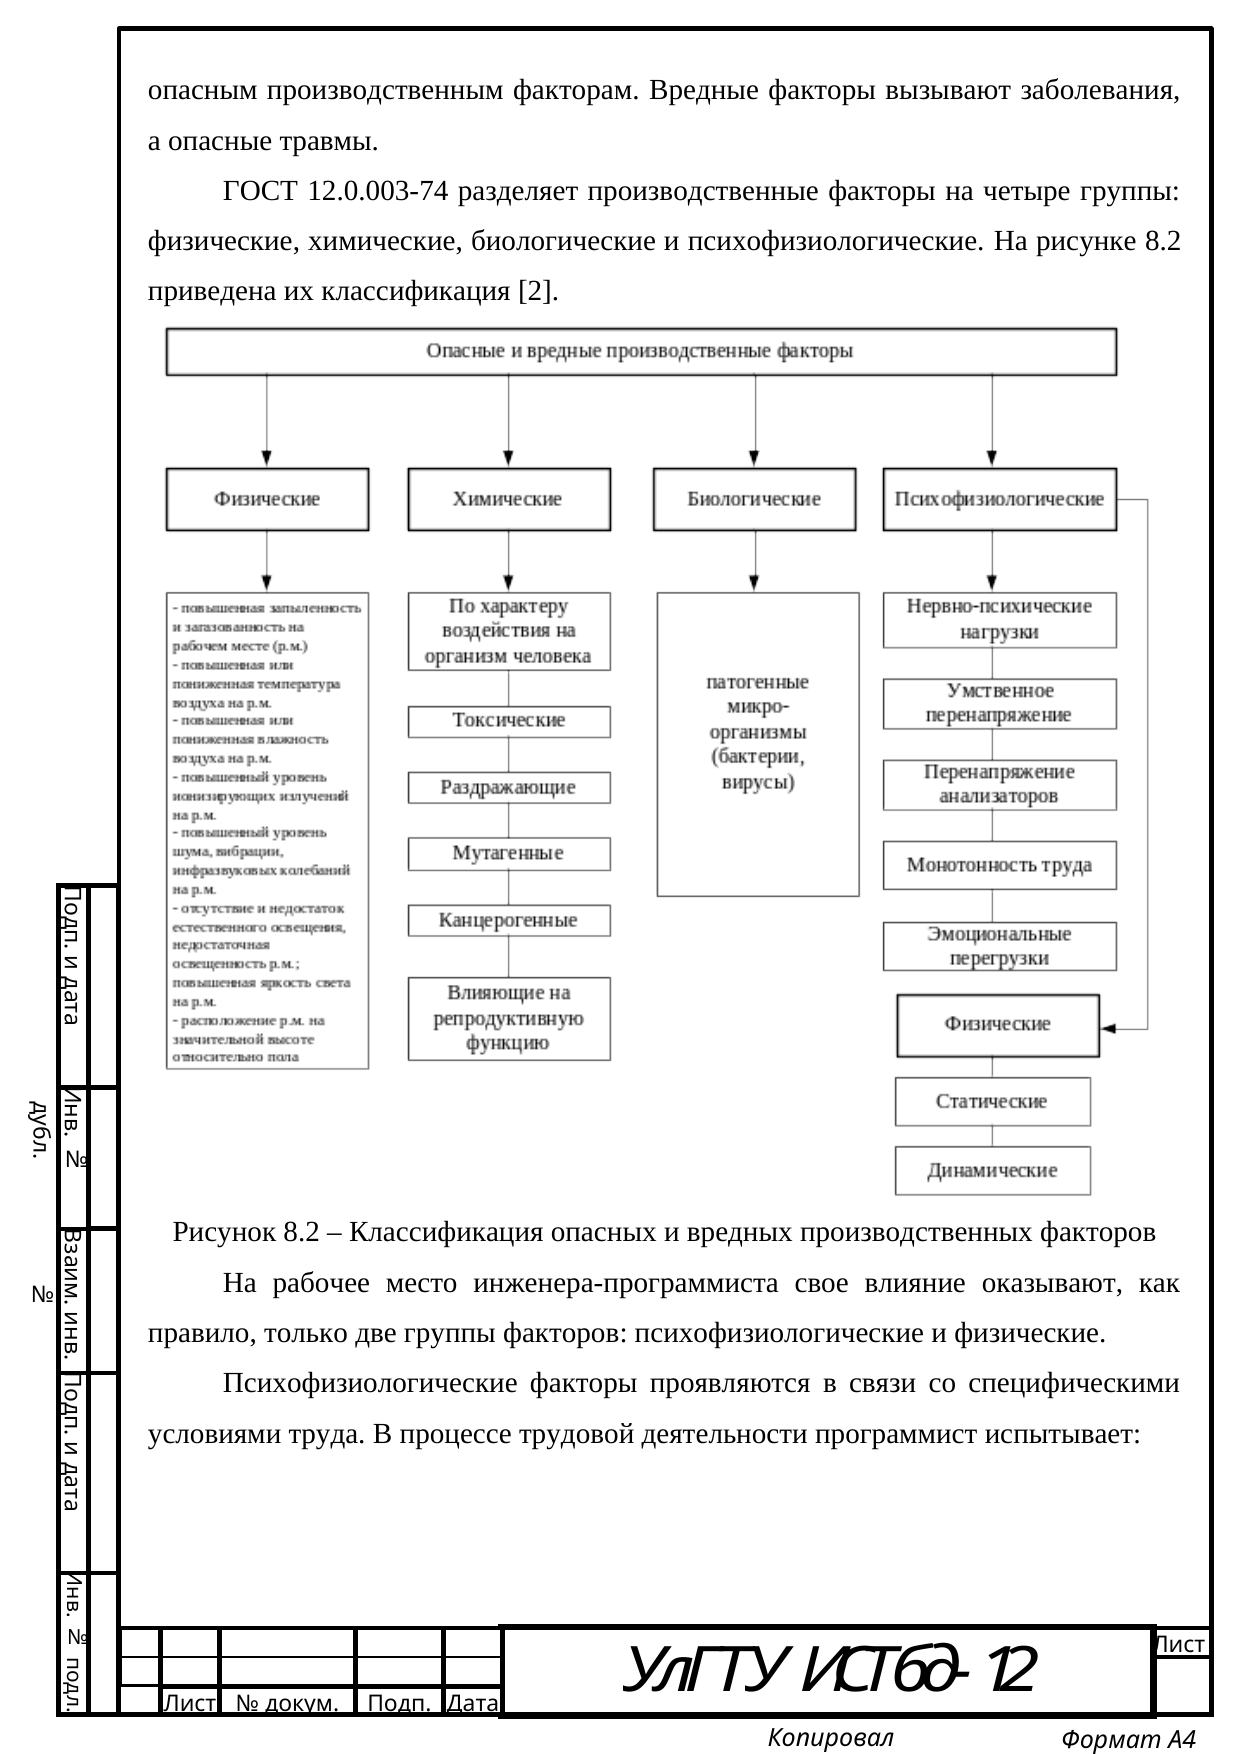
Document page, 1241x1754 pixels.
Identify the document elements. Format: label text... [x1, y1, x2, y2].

text Психофизиологические факторы проявляются в связи со специфическими условиями труда. В процессе трудовой деятельности программист испытывает: [148, 1366, 1181, 1449]
text На рабочее место инженера-программиста свое влияние оказывают, как правило, только две группы факторов: психофизиологические и физические. [148, 1265, 1181, 1349]
text ГОСТ 12.0.003-74 разделяет производственные факторы на четыре группы: физические, химические, биологические и психофизиологические. На рисунке 8.2 приведена их классификация [2]. [148, 173, 1181, 307]
text Рисунок 8.2 – Классификация опасных и вредных производственных факторов [148, 1214, 1181, 1248]
